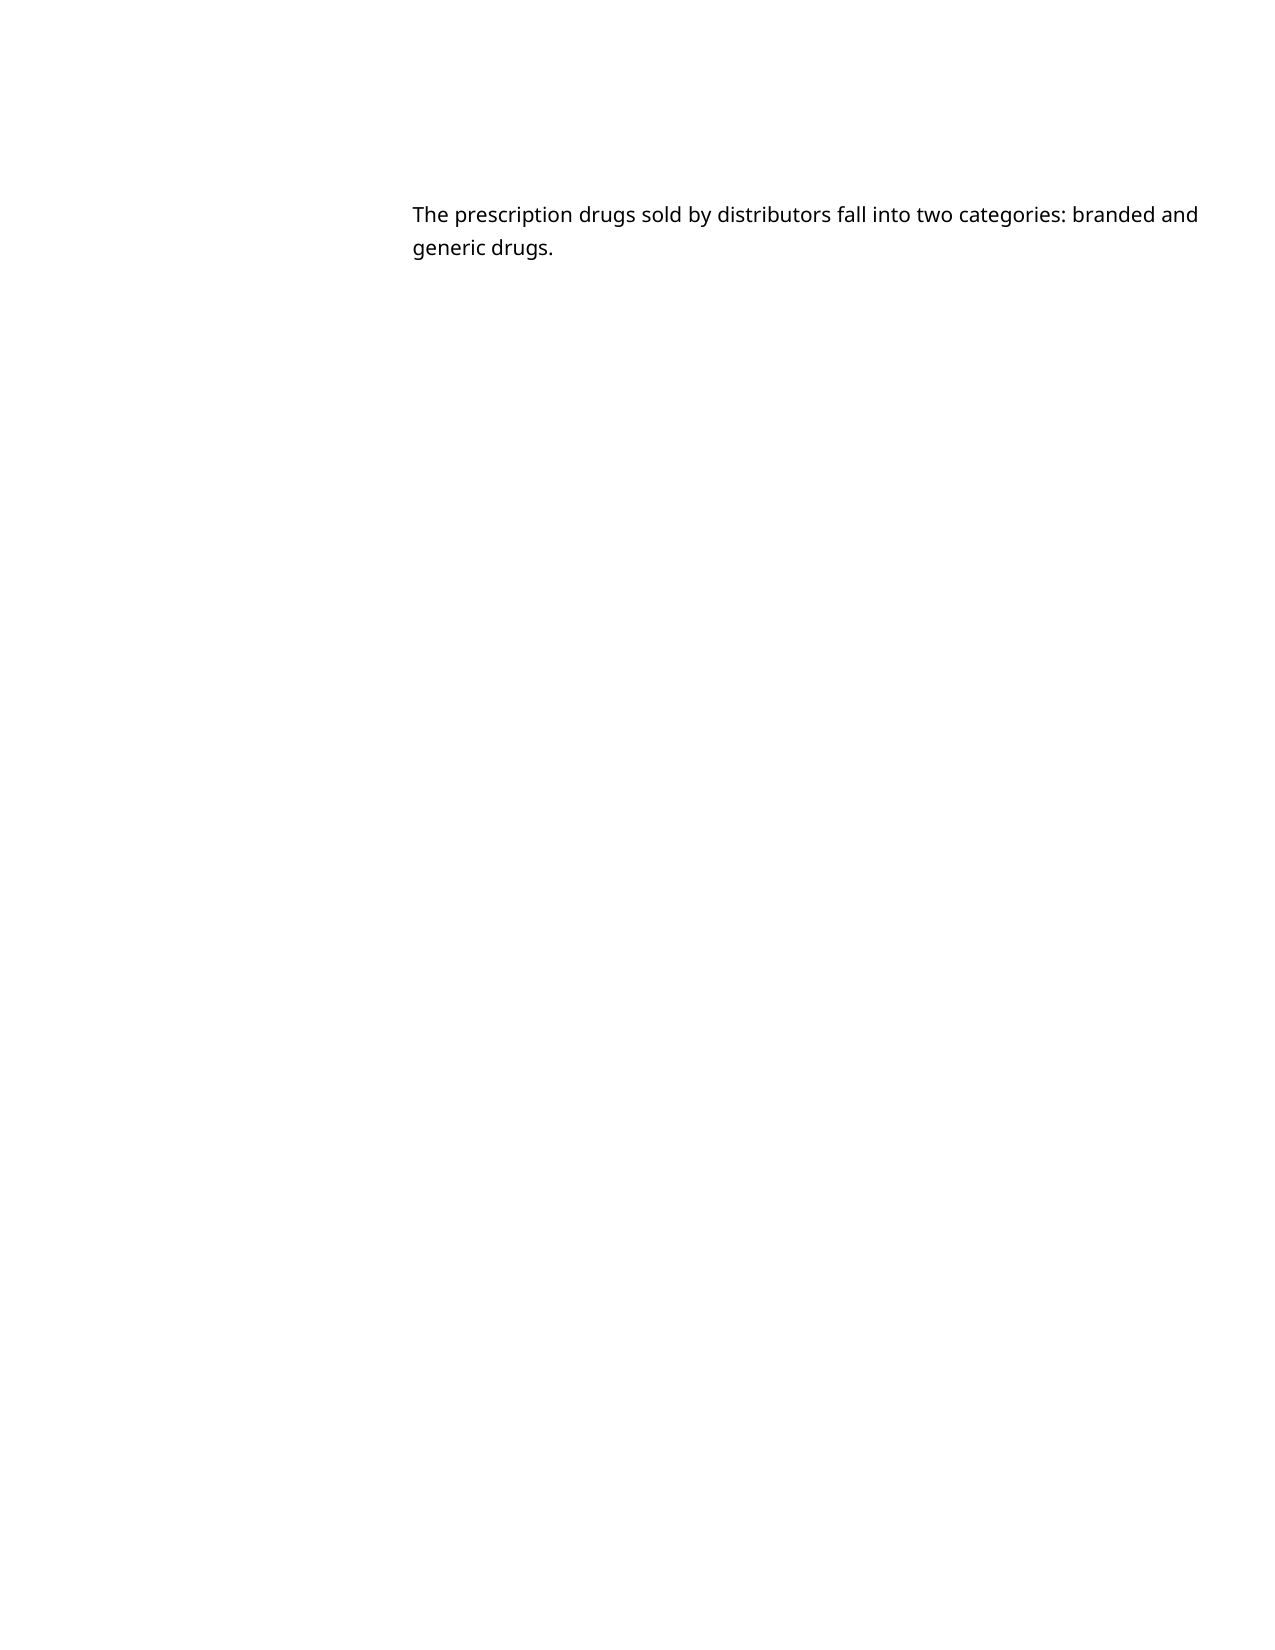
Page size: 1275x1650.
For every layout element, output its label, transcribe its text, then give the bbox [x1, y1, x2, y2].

text The prescription drugs sold by distributors fall into two categories: branded and generic drugs. [412, 200, 1200, 261]
